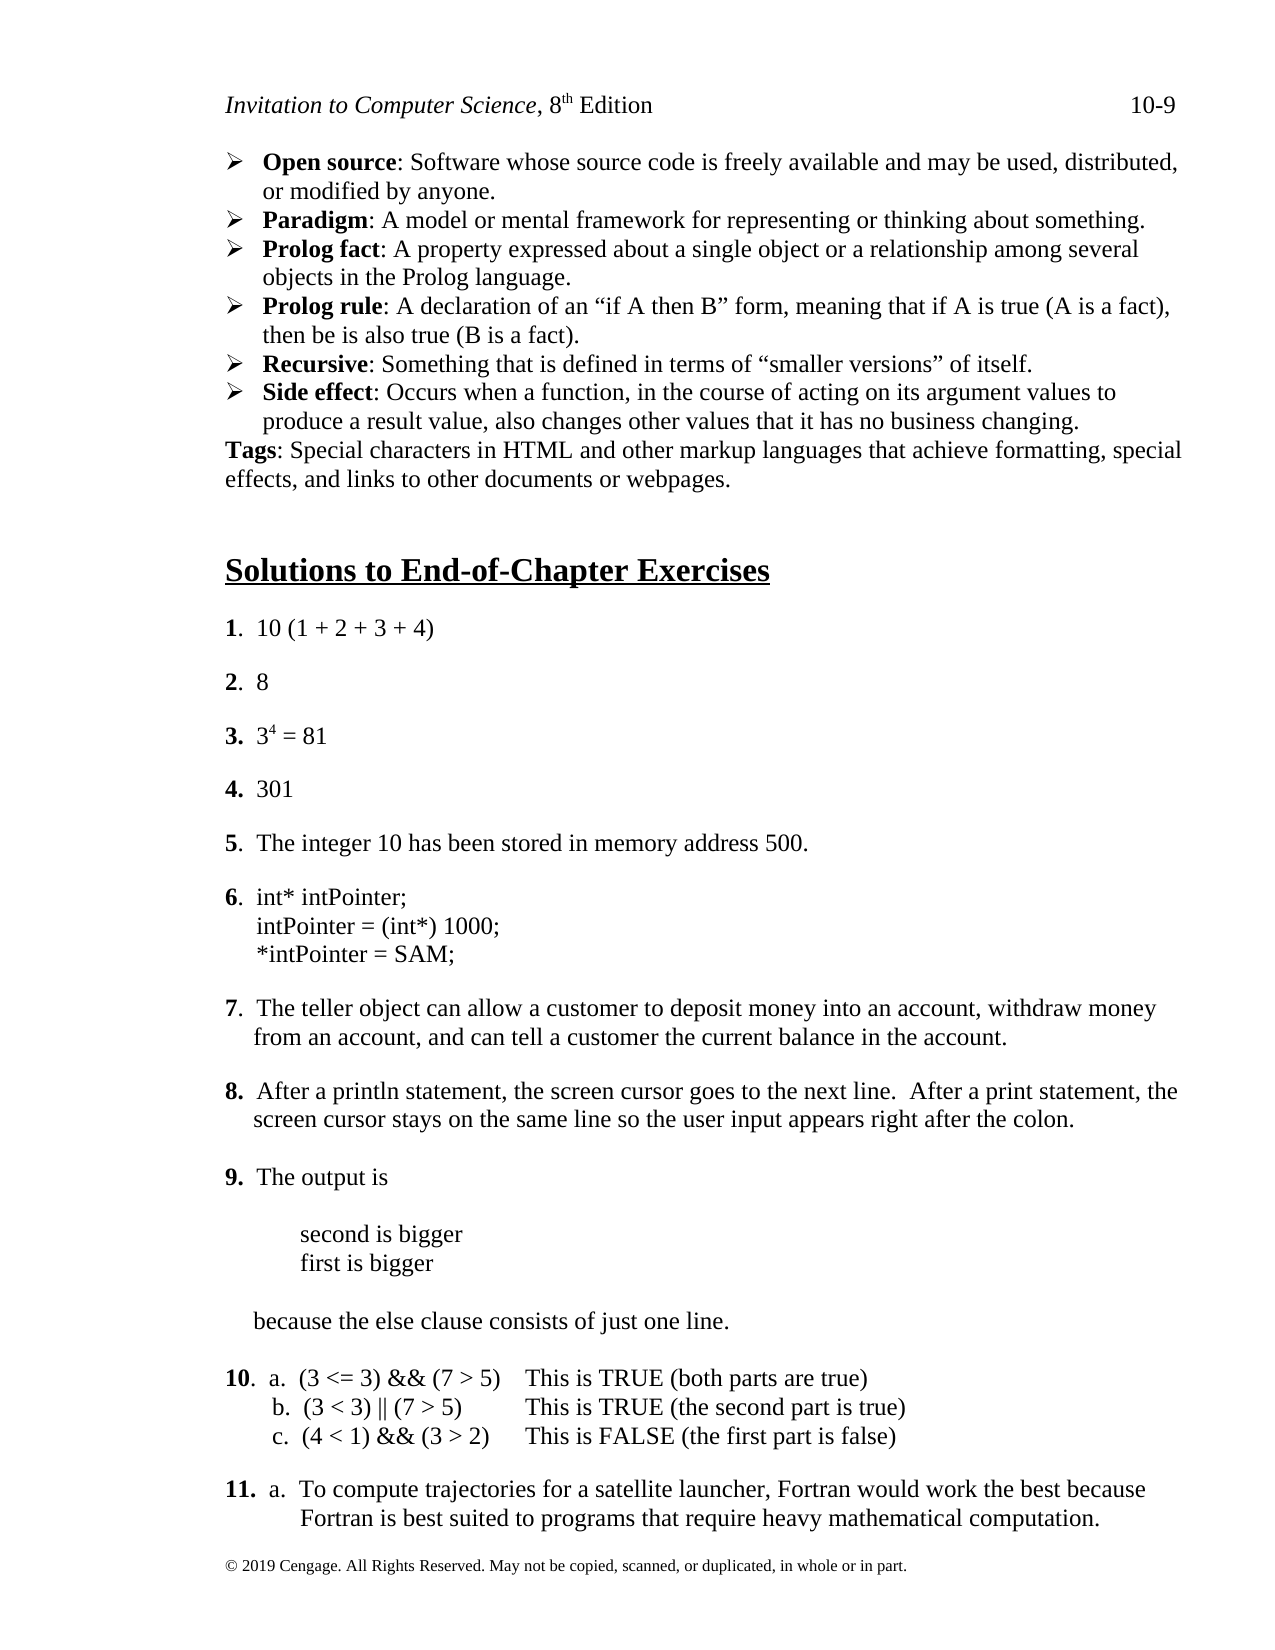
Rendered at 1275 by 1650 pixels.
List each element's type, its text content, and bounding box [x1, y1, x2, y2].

text 1. 10 (1 + 2 + 3 + 4) [225, 613, 1185, 642]
list Recursive: Something that is defined in terms of “smaller versions” of itself. [225, 349, 1185, 377]
list Side effect: Occurs when a function, in the course of acting on its argument values to produce a result value, also changes other values that it has no business changing. [225, 377, 1185, 435]
text 5. The integer 10 has been stored in memory address 500. [225, 828, 1185, 857]
list Paradigm: A model or mental framework for representing or thinking about something. [225, 205, 1185, 234]
list Prolog rule: A declaration of an “if A then B” form, meaning that if A is true (A is a fact), then be is also true (B is a fact). [225, 291, 1185, 349]
text 3. 34 = 81 [225, 721, 1185, 749]
text 10. a. (3 <= 3) && (7 > 5) This is TRUE (both parts are true) [225, 1363, 1185, 1392]
text b. (3 < 3) || (7 > 5) This is TRUE (the second part is true) [253, 1392, 1185, 1421]
text 2. 8 [225, 667, 1185, 696]
list Prolog fact: A property expressed about a single object or a relationship among several objects in the Prolog language. [225, 234, 1185, 291]
text 4. 301 [225, 774, 1185, 803]
text 11. a. To compute trajectories for a satellite launcher, Fortran would work the best because Fortran is best suited to programs that require heavy mathematical computation. [225, 1474, 1185, 1532]
text 6. int* intPointer; intPointer = (int*) 1000; *intPointer = SAM; [225, 882, 1185, 968]
text first is bigger [225, 1248, 1185, 1277]
text 9. The output is [225, 1162, 1185, 1191]
list Open source: Software whose source code is freely available and may be used, distributed, or modified by anyone. [225, 147, 1185, 205]
subtitle Solutions to End-of-Chapter Exercises [225, 550, 1185, 588]
text because the else clause consists of just one line. [225, 1306, 1185, 1334]
text 7. The teller object can allow a customer to deposit money into an account, withdraw money from an account, and can tell a customer the current balance in the account. [225, 993, 1185, 1051]
text 8. After a println statement, the screen cursor goes to the next line. After a print statement, the screen cursor stays on the same line so the user input appears right after the colon. [225, 1076, 1185, 1133]
text second is bigger [225, 1219, 1185, 1248]
text c. (4 < 1) && (3 > 2) This is FALSE (the first part is false) [253, 1421, 1185, 1449]
text Tags: Special characters in HTML and other markup languages that achieve formatting, special effects, and links to other documents or webpages. [225, 435, 1185, 492]
